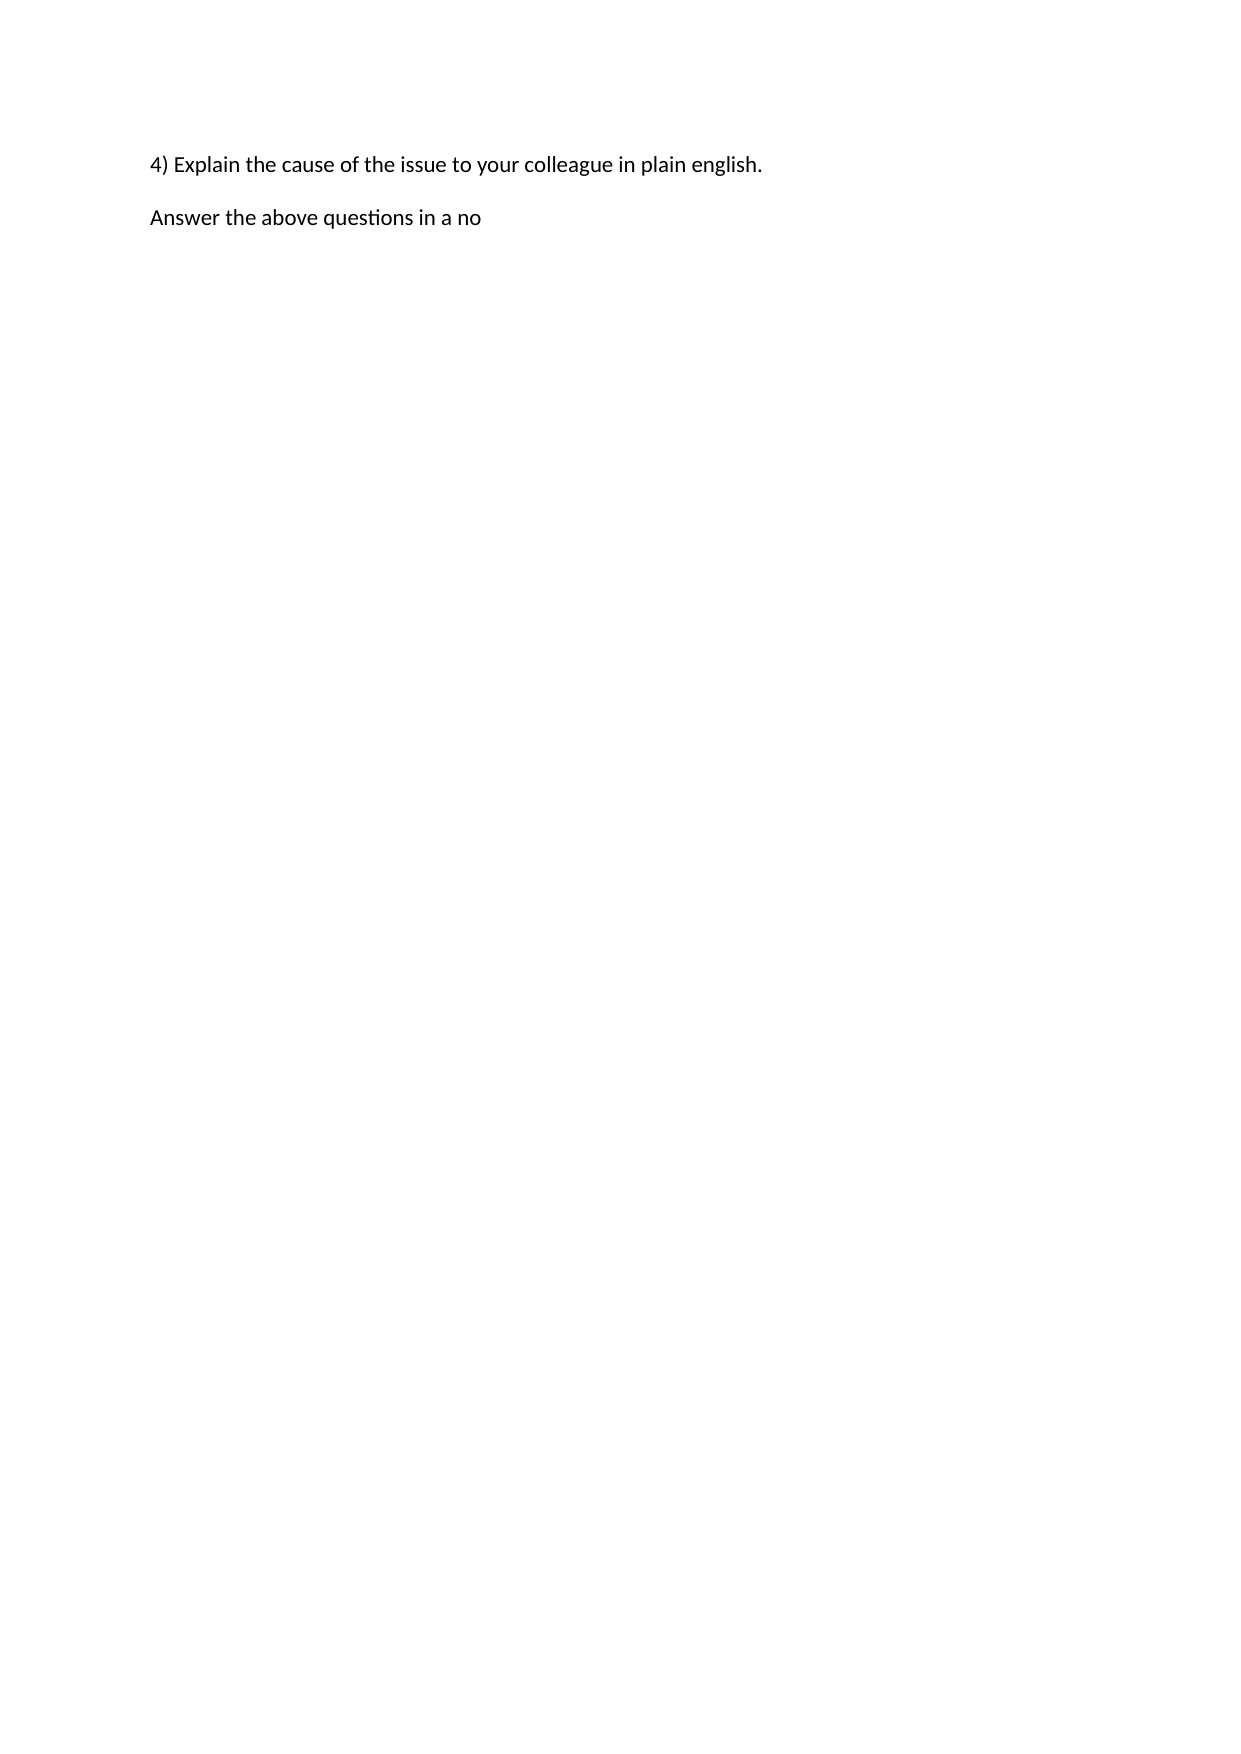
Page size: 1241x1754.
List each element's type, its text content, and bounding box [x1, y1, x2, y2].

text 4) Explain the cause of the issue to your colleague in plain english. [150, 150, 1090, 178]
text Answer the above questions in a no [150, 203, 1090, 231]
